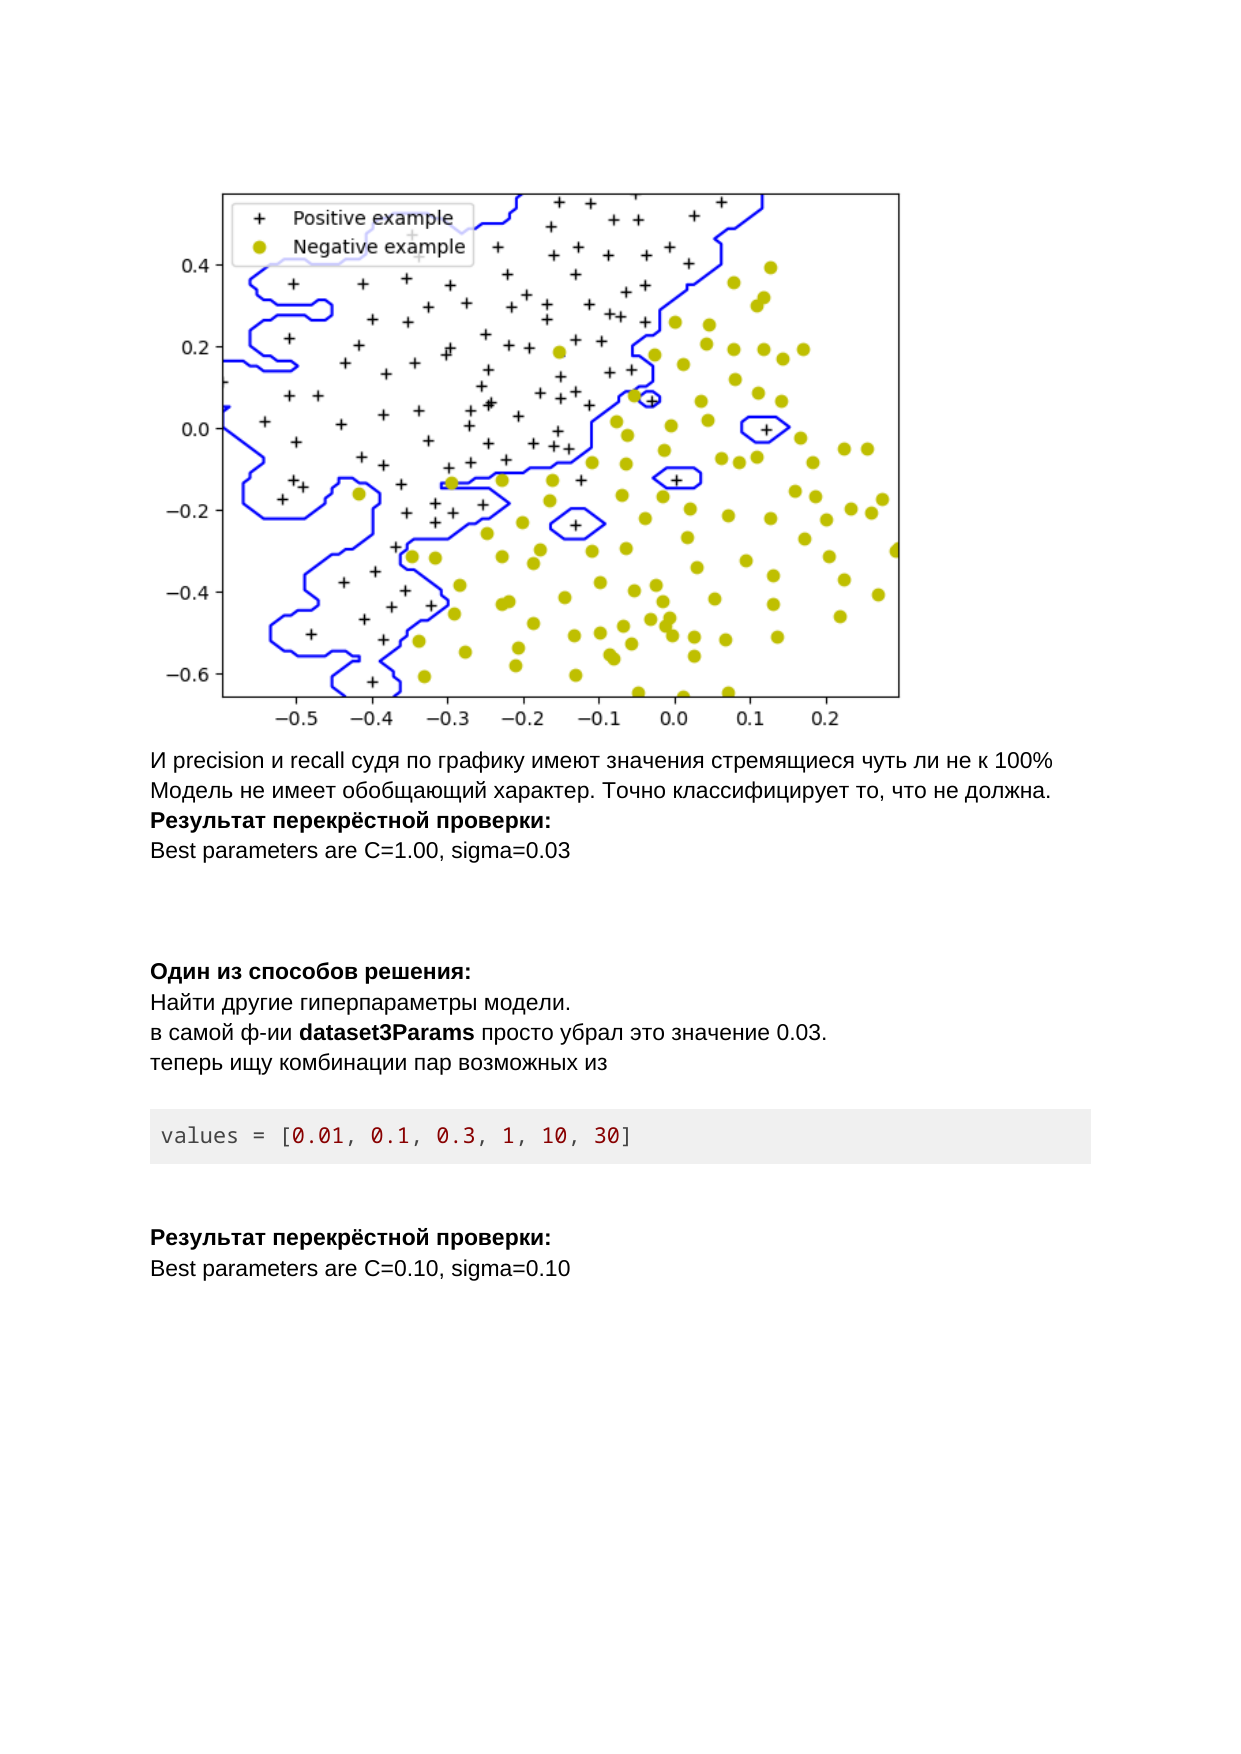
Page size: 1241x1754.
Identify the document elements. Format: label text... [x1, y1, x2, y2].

table_header values = [0.01, 0.1, 0.3, 1, 10, 30] [150, 1109, 1091, 1164]
picture [150, 180, 912, 743]
text И precision и recall судя по графику имеют значения стремящиеся чуть ли не к 100% Модель не имеет обобщающий характер. Точно классифицирует то, что не должна. Результат перекрёстной проверки: Best parameters are C=1.00, sigma=0.03 Один из способов решения: Найти другие гиперпараметры модели. в самой ф-ии dataset3Params просто убрал это значение 0.03. теперь ищу комбинации пар возможных из [150, 747, 1090, 1106]
text Результат перекрёстной проверки: Best parameters are C=0.10, sigma=0.10 [150, 1164, 1090, 1281]
